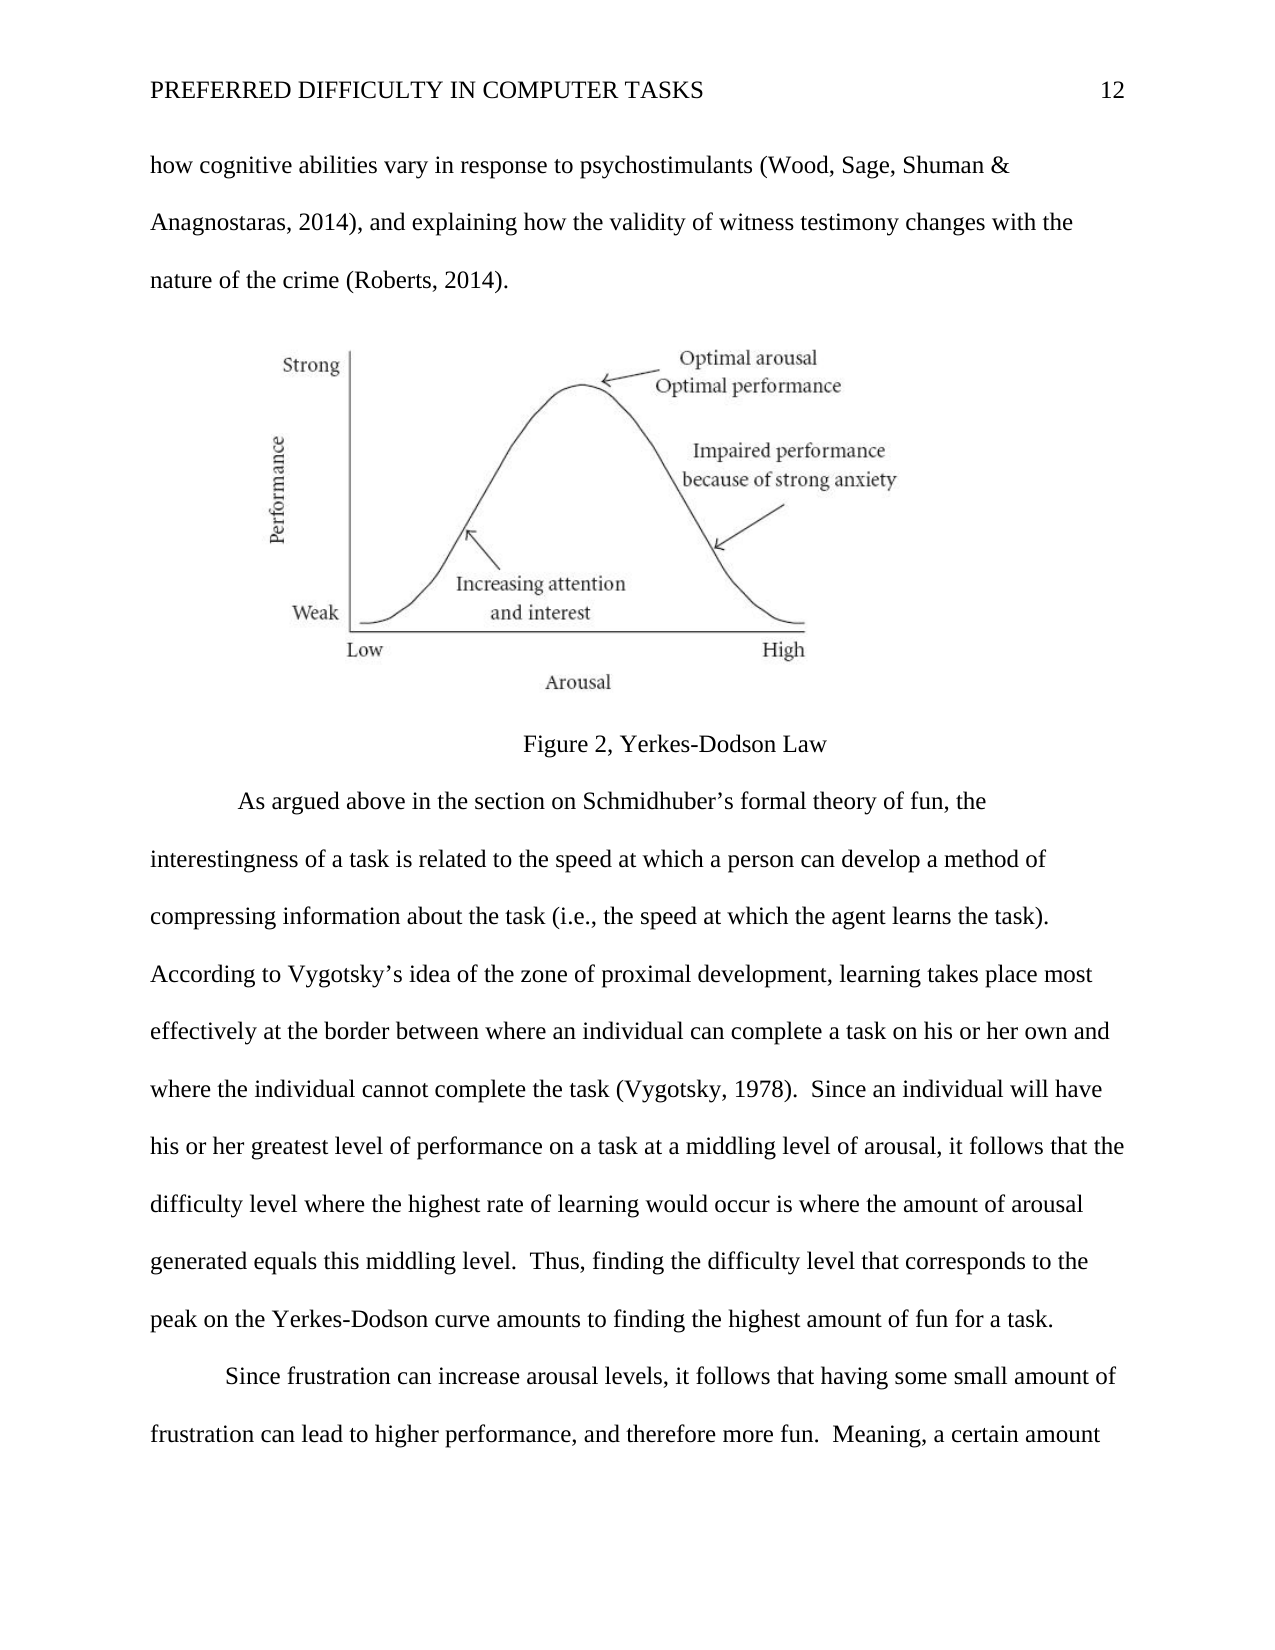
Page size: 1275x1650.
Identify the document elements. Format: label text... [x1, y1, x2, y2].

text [150, 1361, 1125, 1448]
list As argued above in the section on Schmidhuber’s formal theory of fun, the interestingness of a task is related to the speed at which a can develop a method of compressing information about the task (i.e., the speed at which the agent learns the task). According to Vygotsky’s idea of the zone of proximal development, learning takes place most effectively at the border between where an individual can complete a task on his or her own and where the individual cannot complete the task (Vygotsky, 1978). Since an individual will have his or her greatest level of performance on a task at a middling level of arousal, it follows that the difficulty level where the highest rate of learning would occur is where the amount of arousal generated equals this middling level. Thus, finding the difficulty level that corresponds to the peak on the Yerkes-Dodson curve amounts to finding the highest amount of fun for a task. [150, 786, 1125, 1333]
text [150, 150, 1125, 294]
picture [225, 322, 915, 703]
